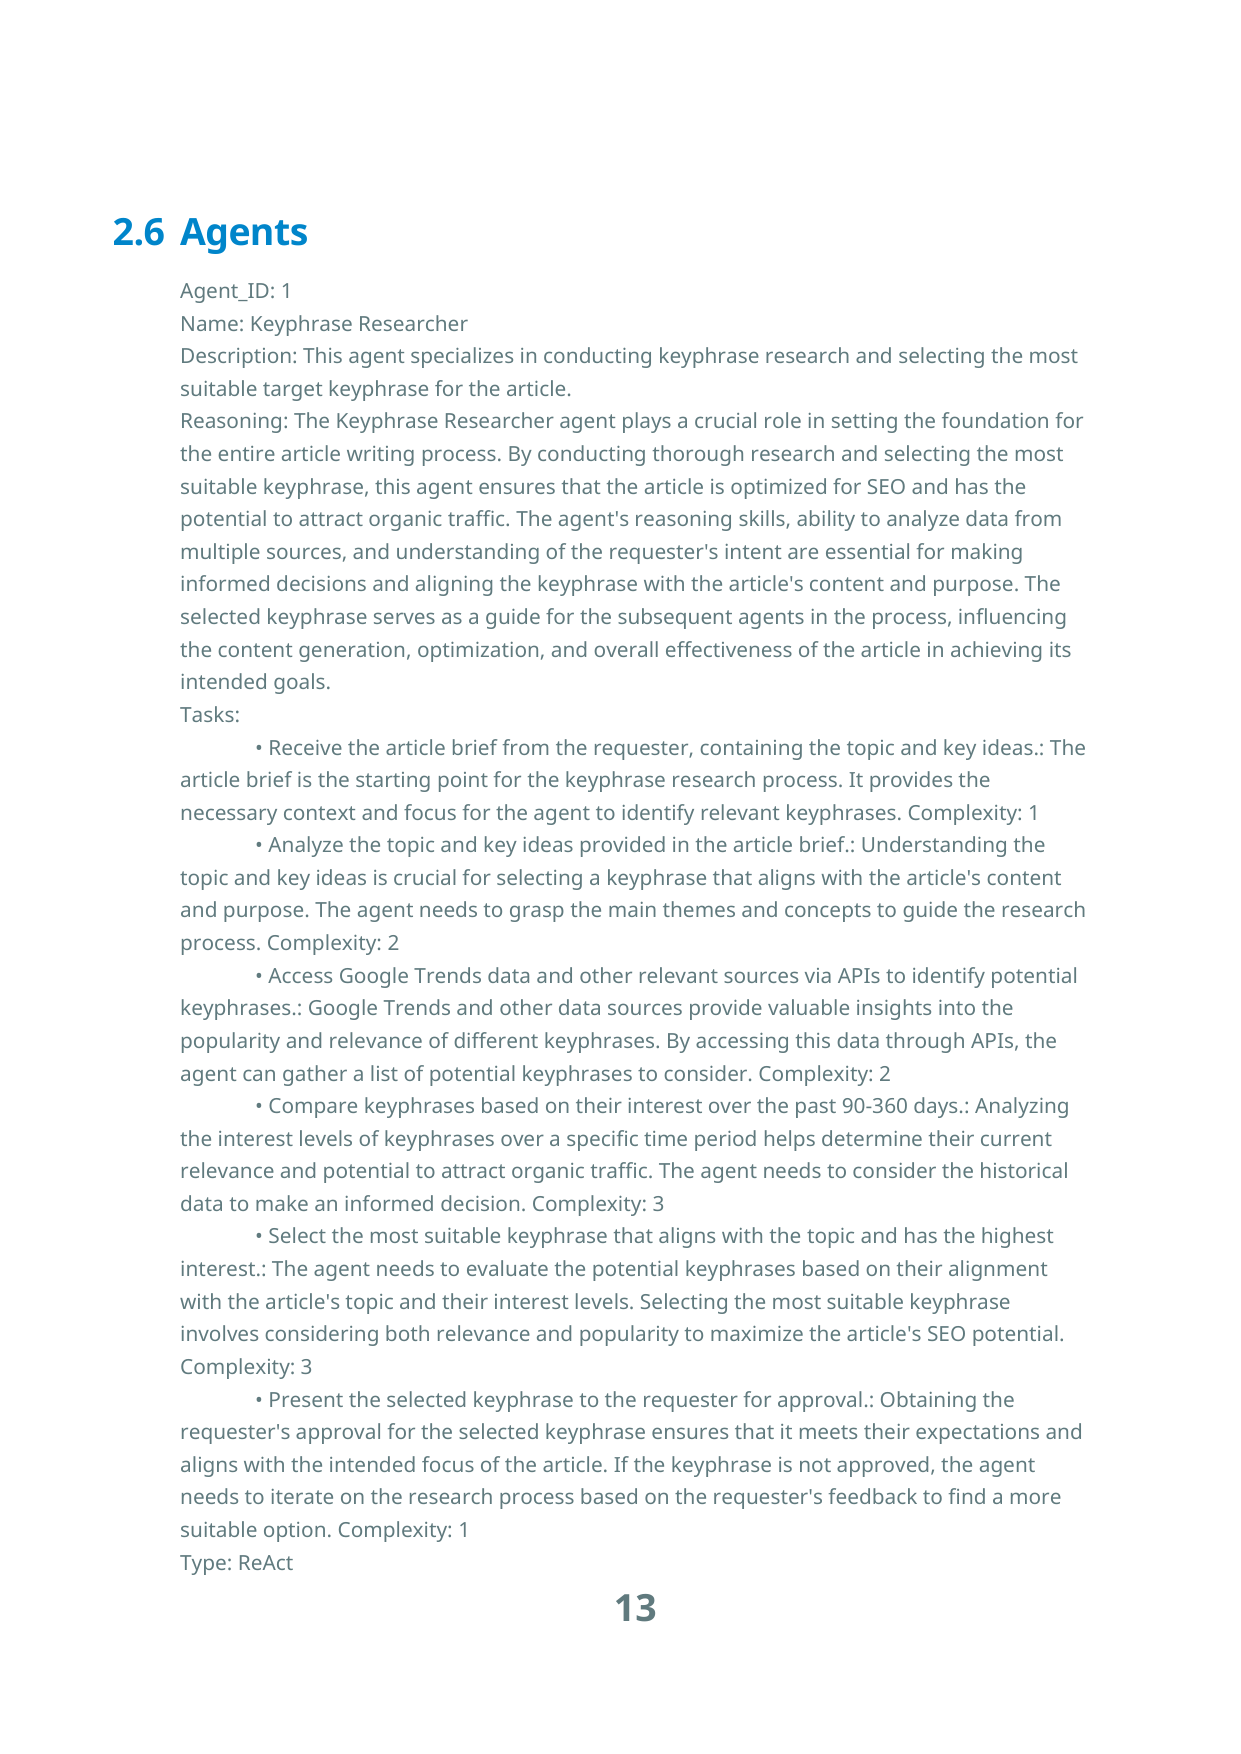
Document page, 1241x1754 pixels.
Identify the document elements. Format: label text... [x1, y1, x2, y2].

subtitle Agents [112, 205, 1090, 256]
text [180, 276, 1090, 1576]
